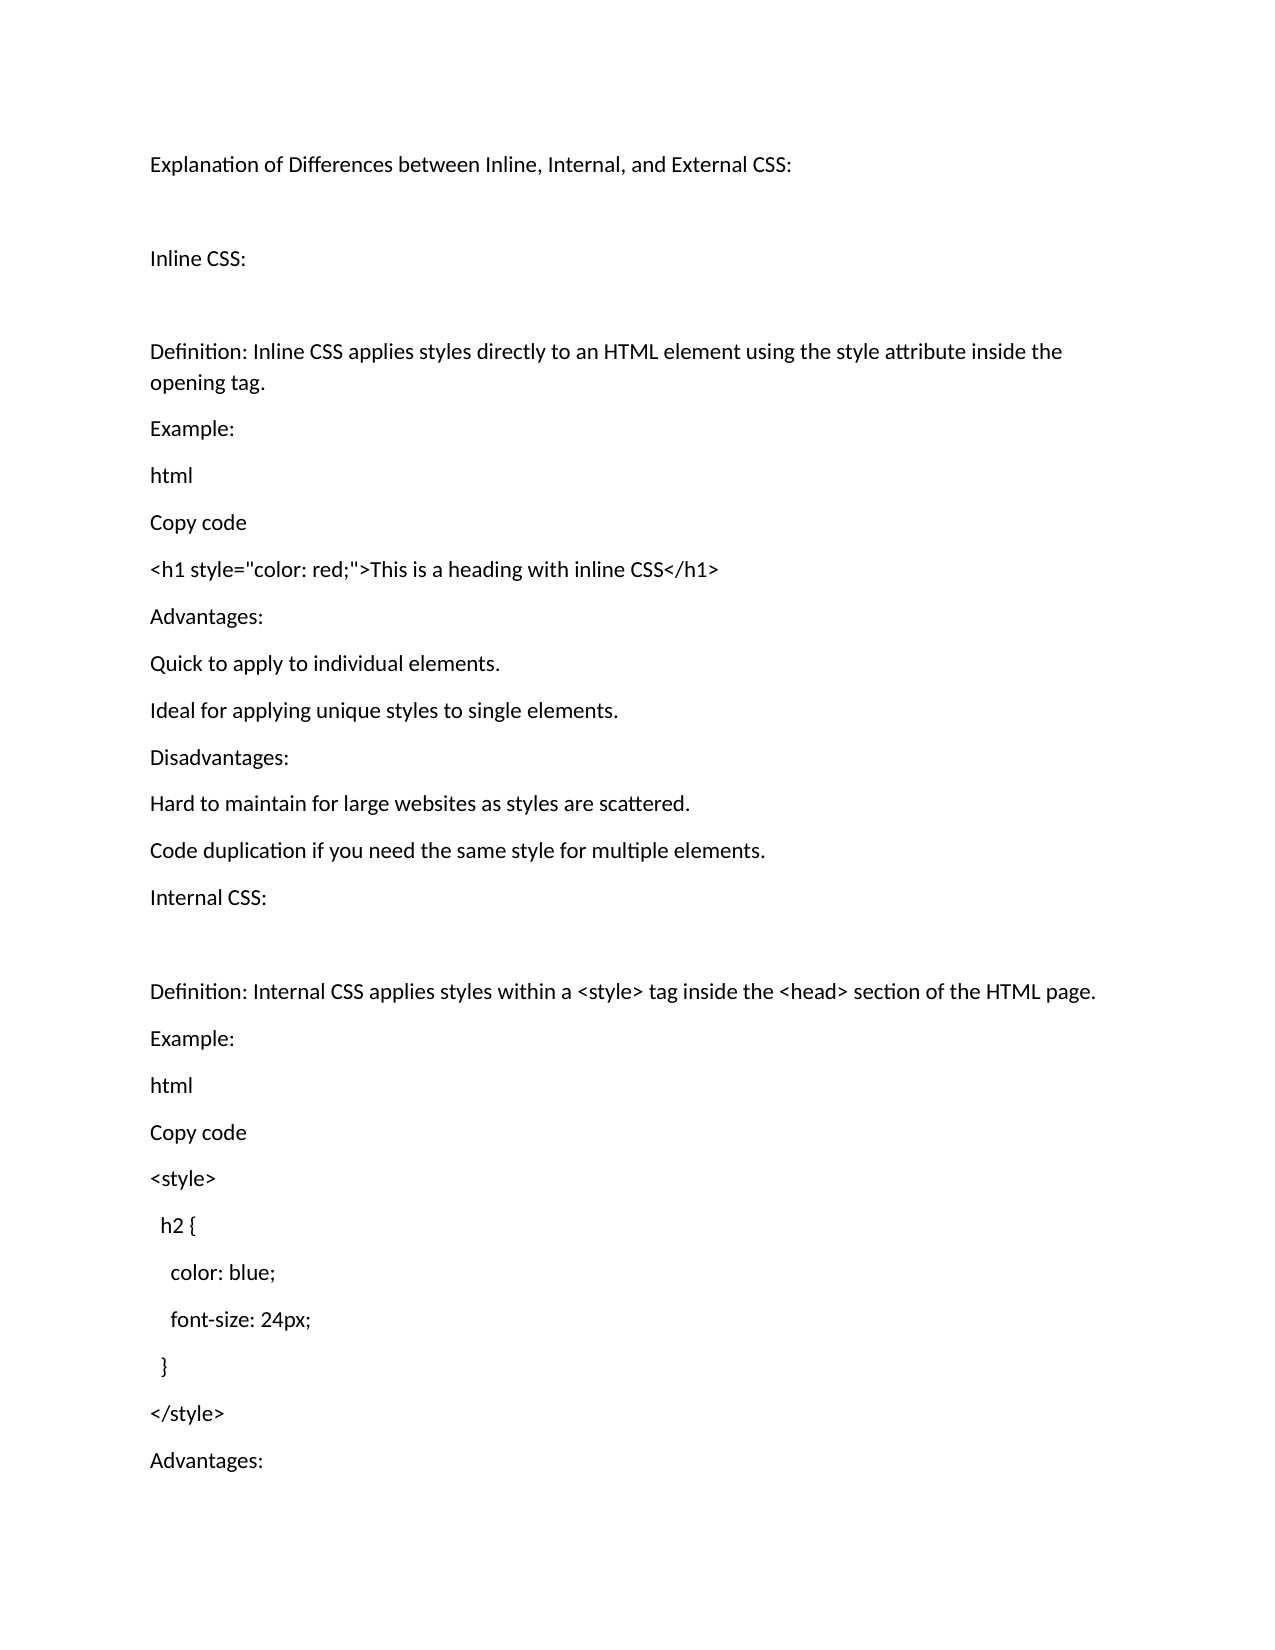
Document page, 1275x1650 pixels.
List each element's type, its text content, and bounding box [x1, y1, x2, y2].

text <h1 style="color: red;">This is a heading with inline CSS</h1> [150, 555, 1125, 583]
text Explanation of Differences between Inline, Internal, and External CSS: [150, 150, 1125, 178]
text html [150, 1071, 1125, 1099]
text Advantages: [150, 1446, 1125, 1474]
text Quick to apply to individual elements. [150, 649, 1125, 677]
text h2 { [150, 1211, 1125, 1239]
text Ideal for applying unique styles to single elements. [150, 696, 1125, 724]
text </style> [150, 1399, 1125, 1427]
text Internal CSS: [150, 883, 1125, 911]
text Advantages: [150, 602, 1125, 630]
text } [150, 1352, 1125, 1380]
text Definition: Inline CSS applies styles directly to an HTML element using the style attribute inside the opening tag. [150, 337, 1125, 396]
text Hard to maintain for large websites as styles are scattered. [150, 789, 1125, 818]
text Definition: Internal CSS applies styles within a <style> tag inside the <head> section of the HTML page. [150, 977, 1125, 1005]
text font-size: 24px; [150, 1305, 1125, 1333]
text color: blue; [150, 1258, 1125, 1286]
text <style> [150, 1164, 1125, 1193]
text Example: [150, 414, 1125, 443]
text Disadvantages: [150, 743, 1125, 771]
text Example: [150, 1024, 1125, 1052]
text html [150, 461, 1125, 489]
text Copy code [150, 508, 1125, 536]
text Code duplication if you need the same style for multiple elements. [150, 836, 1125, 864]
text Inline CSS: [150, 244, 1125, 272]
text Copy code [150, 1118, 1125, 1146]
